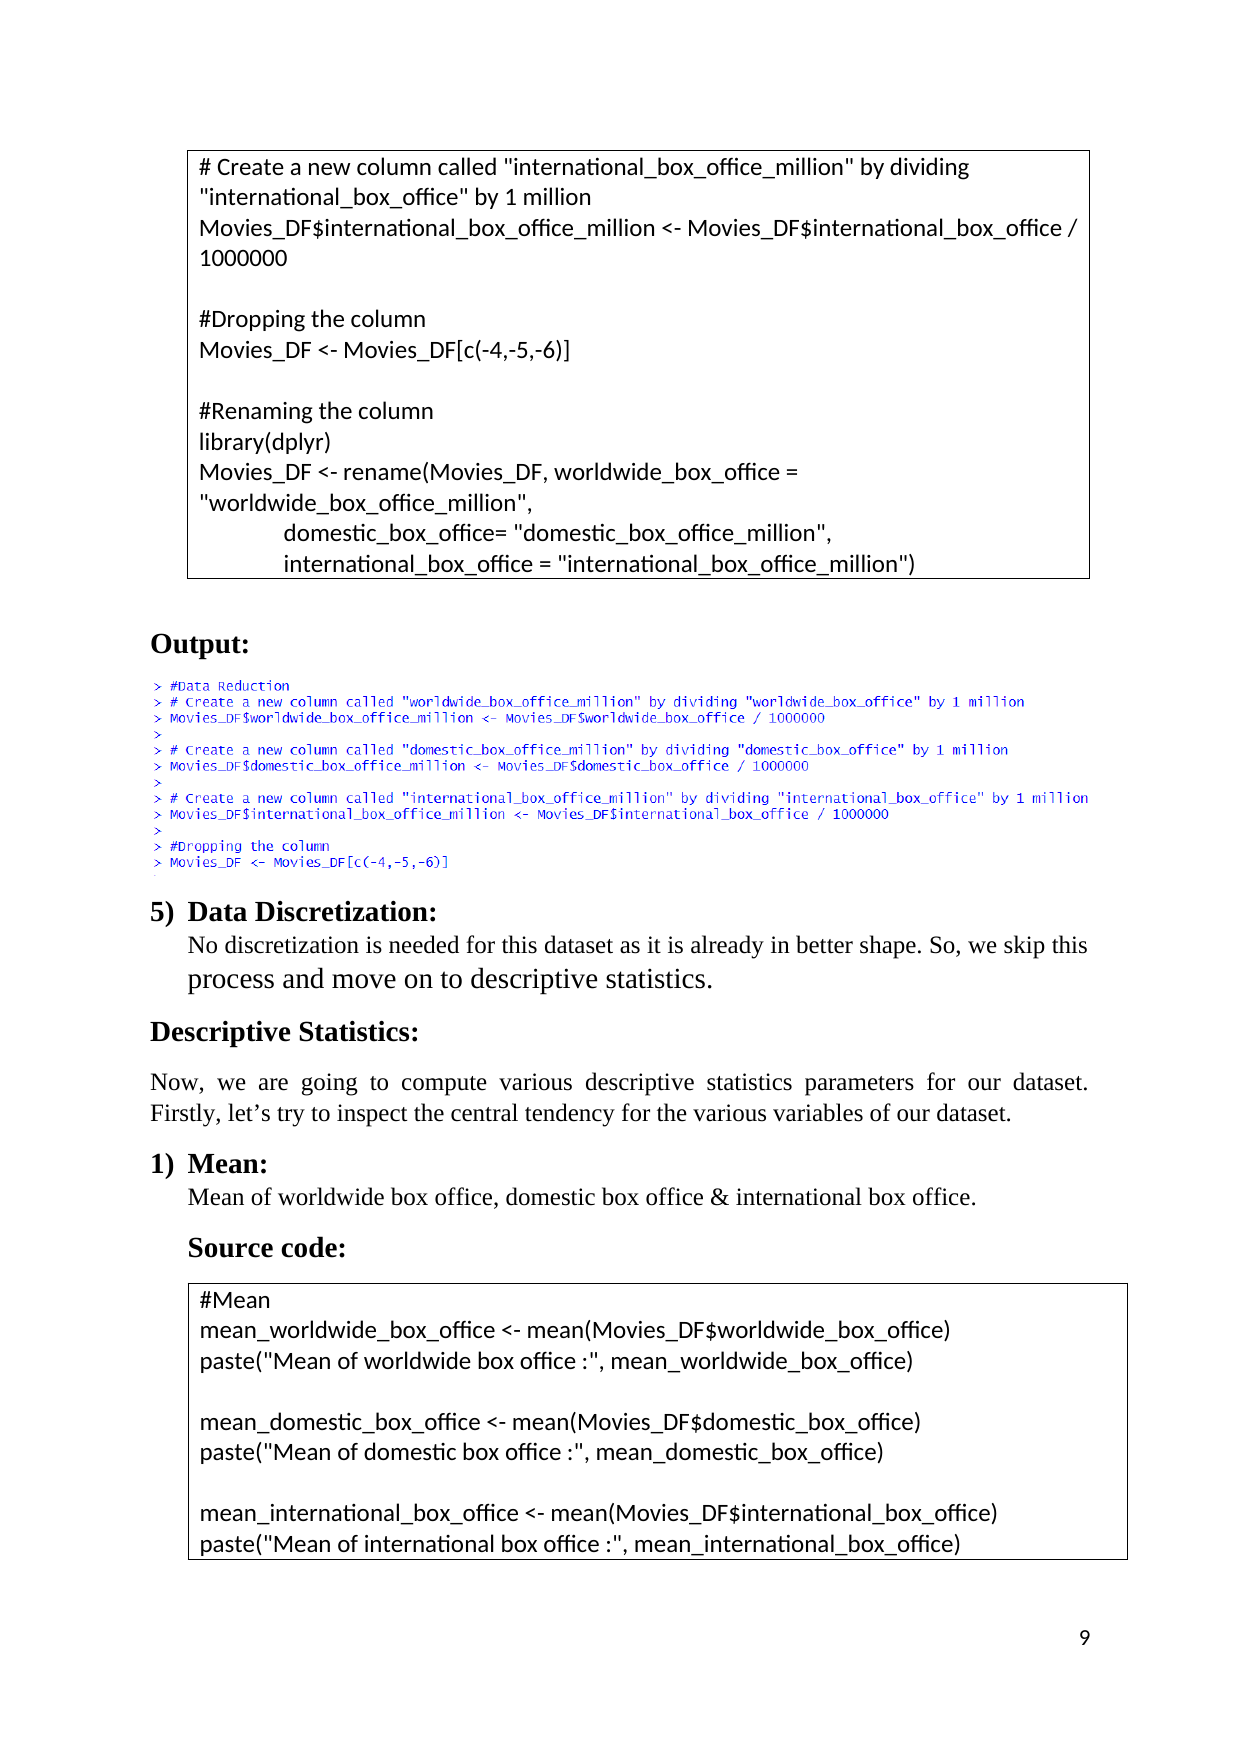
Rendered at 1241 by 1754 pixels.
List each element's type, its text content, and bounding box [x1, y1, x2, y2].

list No discretization is needed for this dataset as it is already in better shape. So, we skip this process and move on to descriptive statistics. [187, 930, 1090, 995]
picture [150, 679, 1091, 876]
list Mean: [150, 1146, 1090, 1179]
table_header #Mean mean_worldwide_box_office <- mean(Movies_DF$worldwide_box_office) paste("Mean of worldwide box office :", mean_worldwide_box_office) mean_domestic_box_office <- mean(Movies_DF$domestic_box_office) paste("Mean of domestic box office :", mean_domestic_box_office) mean_international_box_office <- mean(Movies_DF$international_box_office) paste("Mean of international box office :", mean_international_box_office) [189, 1284, 1127, 1558]
text Source code: [187, 1230, 1090, 1263]
list Data Discretization: [150, 894, 1090, 928]
text Now, we are going to compute various descriptive statistics parameters for our dataset. Firstly, let’s try to inspect the central tendency for the various variables of our dataset. [150, 1067, 1090, 1127]
text Output: [150, 626, 1090, 660]
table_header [188, 151, 1089, 578]
text Descriptive Statistics: [150, 1014, 1090, 1048]
list Mean of worldwide box office, domestic box office & international box office. [187, 1182, 1090, 1211]
